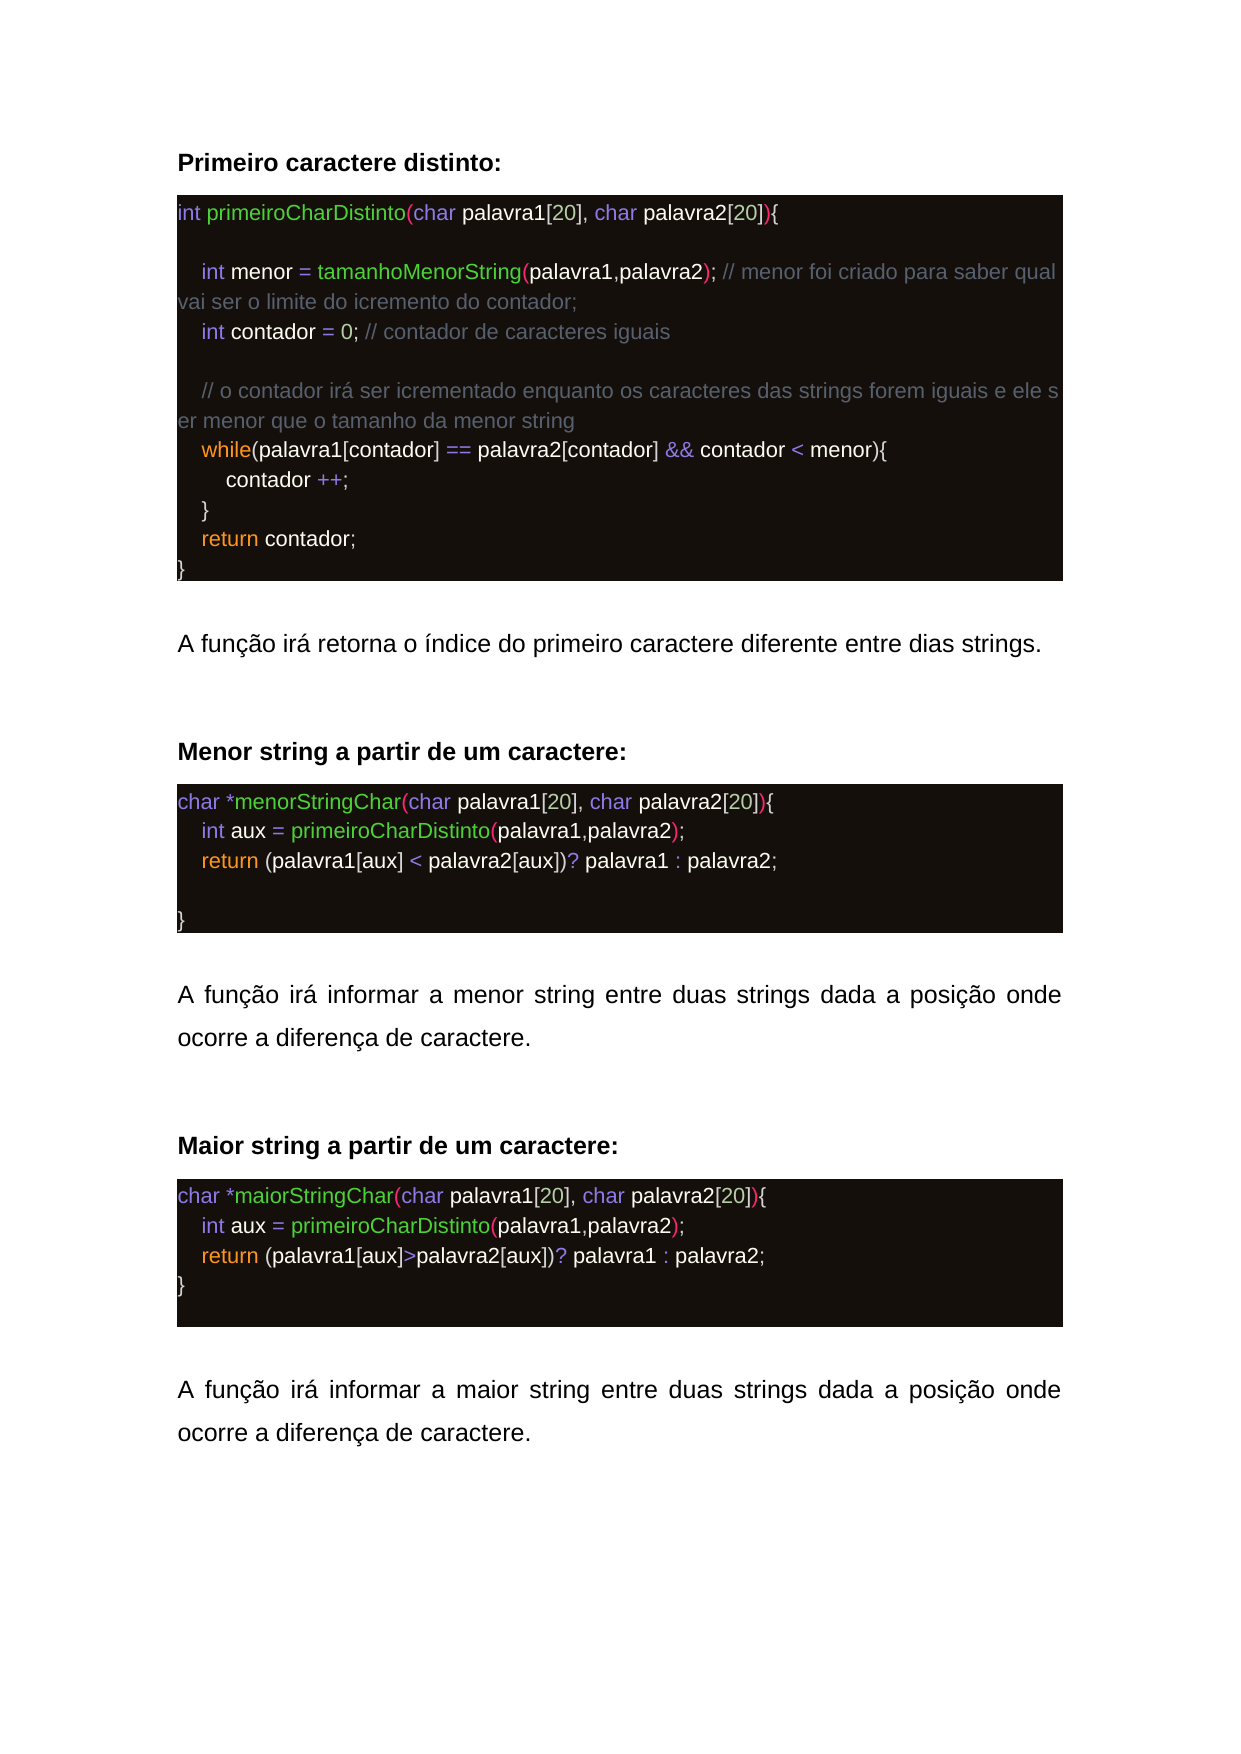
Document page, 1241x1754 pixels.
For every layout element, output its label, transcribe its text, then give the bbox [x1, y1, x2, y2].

text int aux = primeiroCharDistinto(palavra1,palavra2); [177, 1208, 1063, 1238]
text A função irá retorna o índice do primeiro caractere diferente entre dias strings. [177, 629, 1063, 658]
text return (palavra1[aux]>palavra2[aux])? palavra1 : palavra2; [177, 1238, 1063, 1268]
text int primeiroCharDistinto(char palavra1[20], char palavra2[20]){ [177, 195, 1063, 225]
text A função irá informar a maior string entre duas strings dada a posição onde ocorre a diferença de caractere. [177, 1375, 1063, 1447]
text } [177, 552, 1063, 581]
text return contador; [177, 522, 1063, 552]
text char *maiorStringChar(char palavra1[20], char palavra2[20]){ [177, 1179, 1063, 1208]
text int contador = 0; // contador de caracteres iguais [177, 314, 1063, 344]
text return (palavra1[aux] < palavra2[aux])? palavra1 : palavra2; [177, 843, 1063, 873]
text // o contador irá ser icrementado enquanto os caracteres das strings forem iguais e ele ser menor que o tamanho da menor string [177, 373, 1063, 433]
text } [177, 492, 1063, 522]
text char *menorStringChar(char palavra1[20], char palavra2[20]){ [177, 784, 1063, 814]
text } [177, 1268, 1063, 1297]
text int aux = primeiroCharDistinto(palavra1,palavra2); [177, 814, 1063, 843]
text A função irá informar a menor string entre duas strings dada a posição onde ocorre a diferença de caractere. [177, 980, 1063, 1052]
text Primeiro caractere distinto: [177, 148, 1063, 176]
text Maior string a partir de um caractere: [177, 1131, 1063, 1160]
text } [177, 903, 1063, 933]
text contador ++; [177, 462, 1063, 492]
text Menor string a partir de um caractere: [177, 736, 1063, 765]
text int menor = tamanhoMenorString(palavra1,palavra2); // menor foi criado para saber qual vai ser o limite do icremento do contador; [177, 255, 1063, 314]
text while(palavra1[contador] == palavra2[contador] && contador < menor){ [177, 433, 1063, 462]
